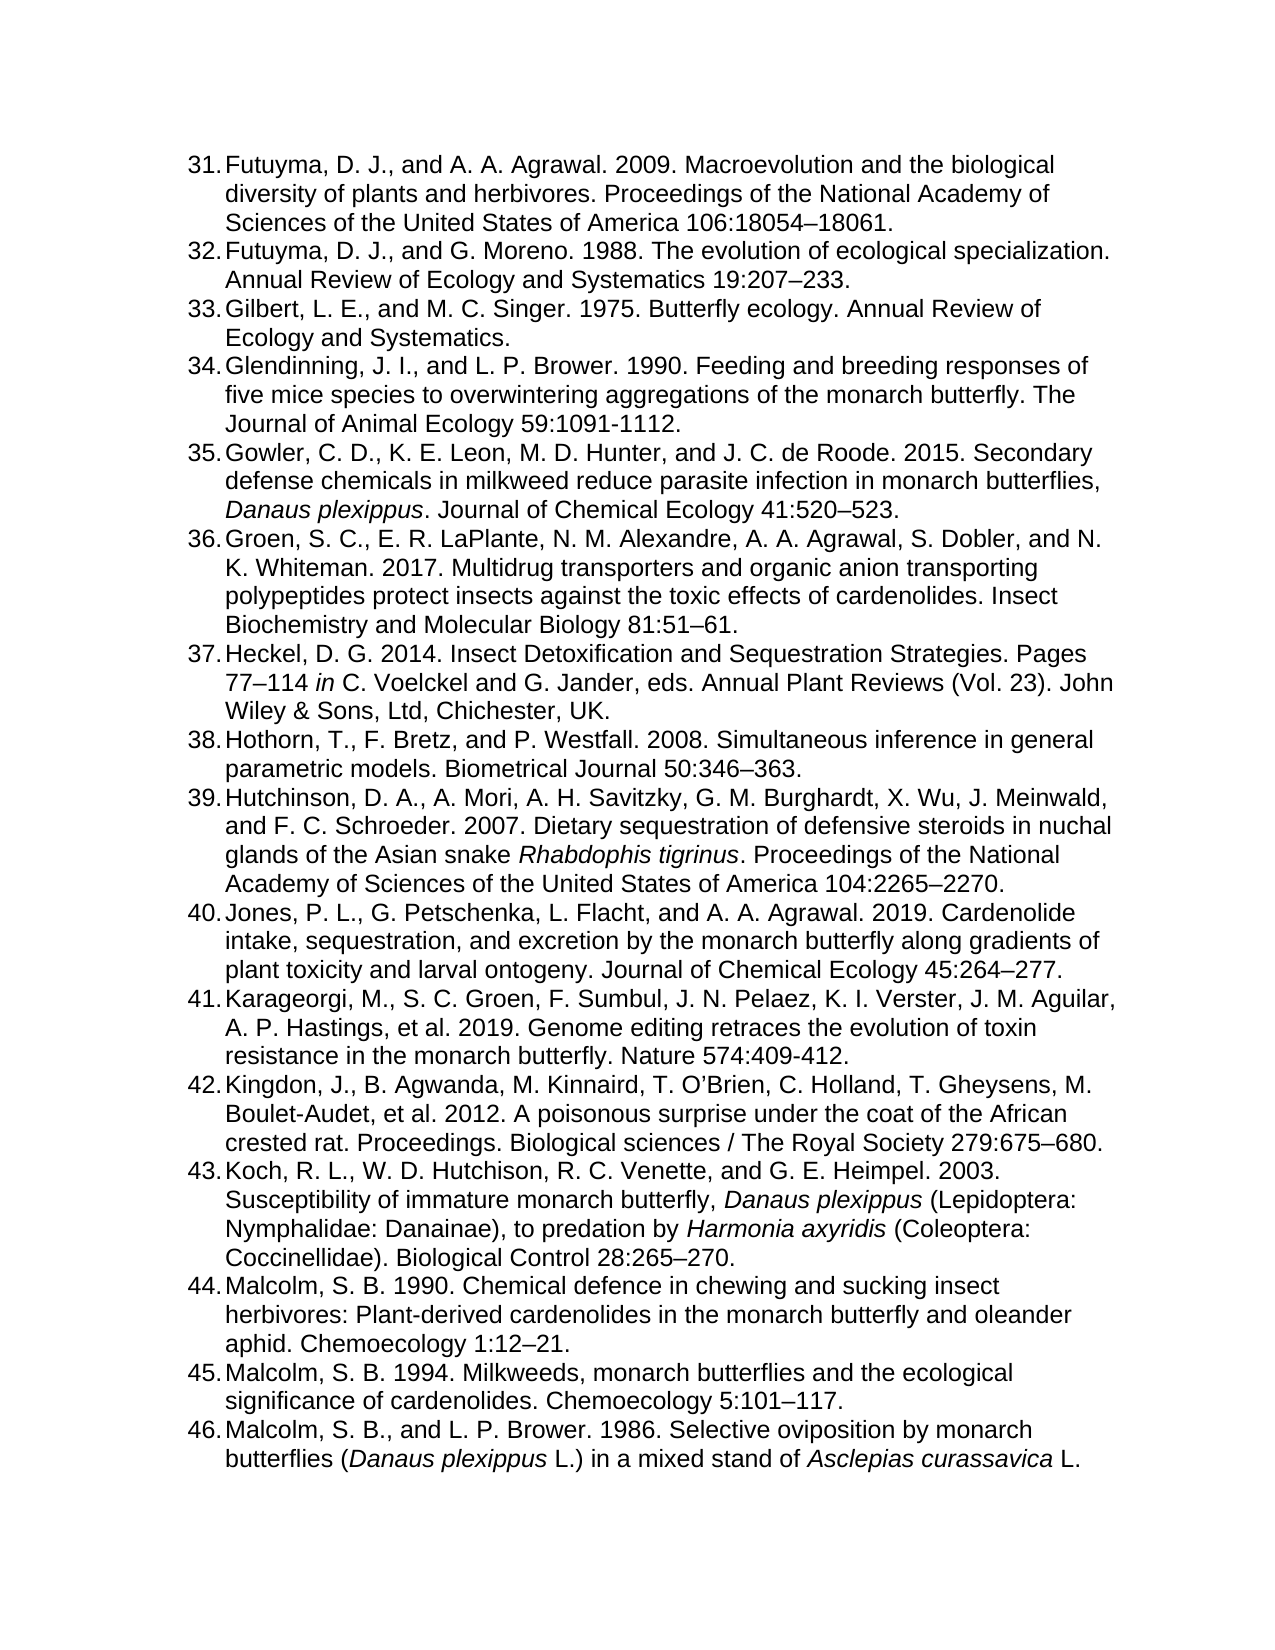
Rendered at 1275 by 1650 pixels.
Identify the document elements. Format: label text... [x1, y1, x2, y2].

list Glendinning, J. I., and L. P. Brower. 1990. Feeding and breeding responses of five mice species to overwintering aggregations of the monarch butterfly. The Journal of Animal Ecology 59:1091-1112. [187, 351, 1125, 437]
list Heckel, D. G. 2014. Insect Detoxification and Sequestration Strategies. Pages 77–114 in C. Voelckel and G. Jander, eds. Annual Plant Reviews (Vol. 23). John Wiley & Sons, Ltd, Chichester, UK. [187, 639, 1125, 725]
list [187, 1415, 1125, 1472]
list Malcolm, S. B. 1994. Milkweeds, monarch butterflies and the ecological significance of cardenolides. Chemoecology 5:101–117. [187, 1357, 1125, 1415]
list Karageorgi, M., S. C. Groen, F. Sumbul, J. N. Pelaez, K. I. Verster, J. M. Aguilar, A. P. Hastings, et al. 2019. Genome editing retraces the evolution of toxin resistance in the monarch butterfly. Nature 574:409-412. [187, 984, 1125, 1070]
list Malcolm, S. B. 1990. Chemical defence in chewing and sucking insect herbivores: Plant-derived cardenolides in the monarch butterfly and oleander aphid. Chemoecology 1:12–21. [187, 1271, 1125, 1357]
list Gowler, C. D., K. E. Leon, M. D. Hunter, and J. C. de Roode. 2015. Secondary defense chemicals in milkweed reduce parasite infection in monarch butterflies, Danaus plexippus. Journal of Chemical Ecology 41:520–523. [187, 437, 1125, 524]
list Koch, R. L., W. D. Hutchison, R. C. Venette, and G. E. Heimpel. 2003. Susceptibility of immature monarch butterfly, Danaus plexippus (Lepidoptera: Nymphalidae: Danainae), to predation by Harmonia axyridis (Coleoptera: Coccinellidae). Biological Control 28:265–270. [187, 1156, 1125, 1271]
list Jones, P. L., G. Petschenka, L. Flacht, and A. A. Agrawal. 2019. Cardenolide intake, sequestration, and excretion by the monarch butterfly along gradients of plant toxicity and larval ontogeny. Journal of Chemical Ecology 45:264–277. [187, 897, 1125, 984]
list Hothorn, T., F. Bretz, and P. Westfall. 2008. Simultaneous inference in general parametric models. Biometrical Journal 50:346–363. [187, 725, 1125, 782]
list Hutchinson, D. A., A. Mori, A. H. Savitzky, G. M. Burghardt, X. Wu, J. Meinwald, and F. C. Schroeder. 2007. Dietary sequestration of defensive steroids in nuchal glands of the Asian snake Rhabdophis tigrinus. Proceedings of the National Academy of Sciences of the United States of America 104:2265–2270. [187, 782, 1125, 897]
list Gilbert, L. E., and M. C. Singer. 1975. Butterfly ecology. Annual Review of Ecology and Systematics. [187, 294, 1125, 351]
list Futuyma, D. J., and A. A. Agrawal. 2009. Macroevolution and the biological diversity of plants and herbivores. Proceedings of the National Academy of Sciences of the United States of America 106:18054–18061. [187, 150, 1125, 236]
list Kingdon, J., B. Agwanda, M. Kinnaird, T. O’Brien, C. Holland, T. Gheysens, M. Boulet-Audet, et al. 2012. A poisonous surprise under the coat of the African crested rat. Proceedings. Biological sciences / The Royal Society 279:675–680. [187, 1070, 1125, 1156]
list Futuyma, D. J., and G. Moreno. 1988. The evolution of ecological specialization. Annual Review of Ecology and Systematics 19:207–233. [187, 236, 1125, 294]
list Groen, S. C., E. R. LaPlante, N. M. Alexandre, A. A. Agrawal, S. Dobler, and N. K. Whiteman. 2017. Multidrug transporters and organic anion transporting polypeptides protect insects against the toxic effects of cardenolides. Insect Biochemistry and Molecular Biology 81:51–61. [187, 524, 1125, 639]
